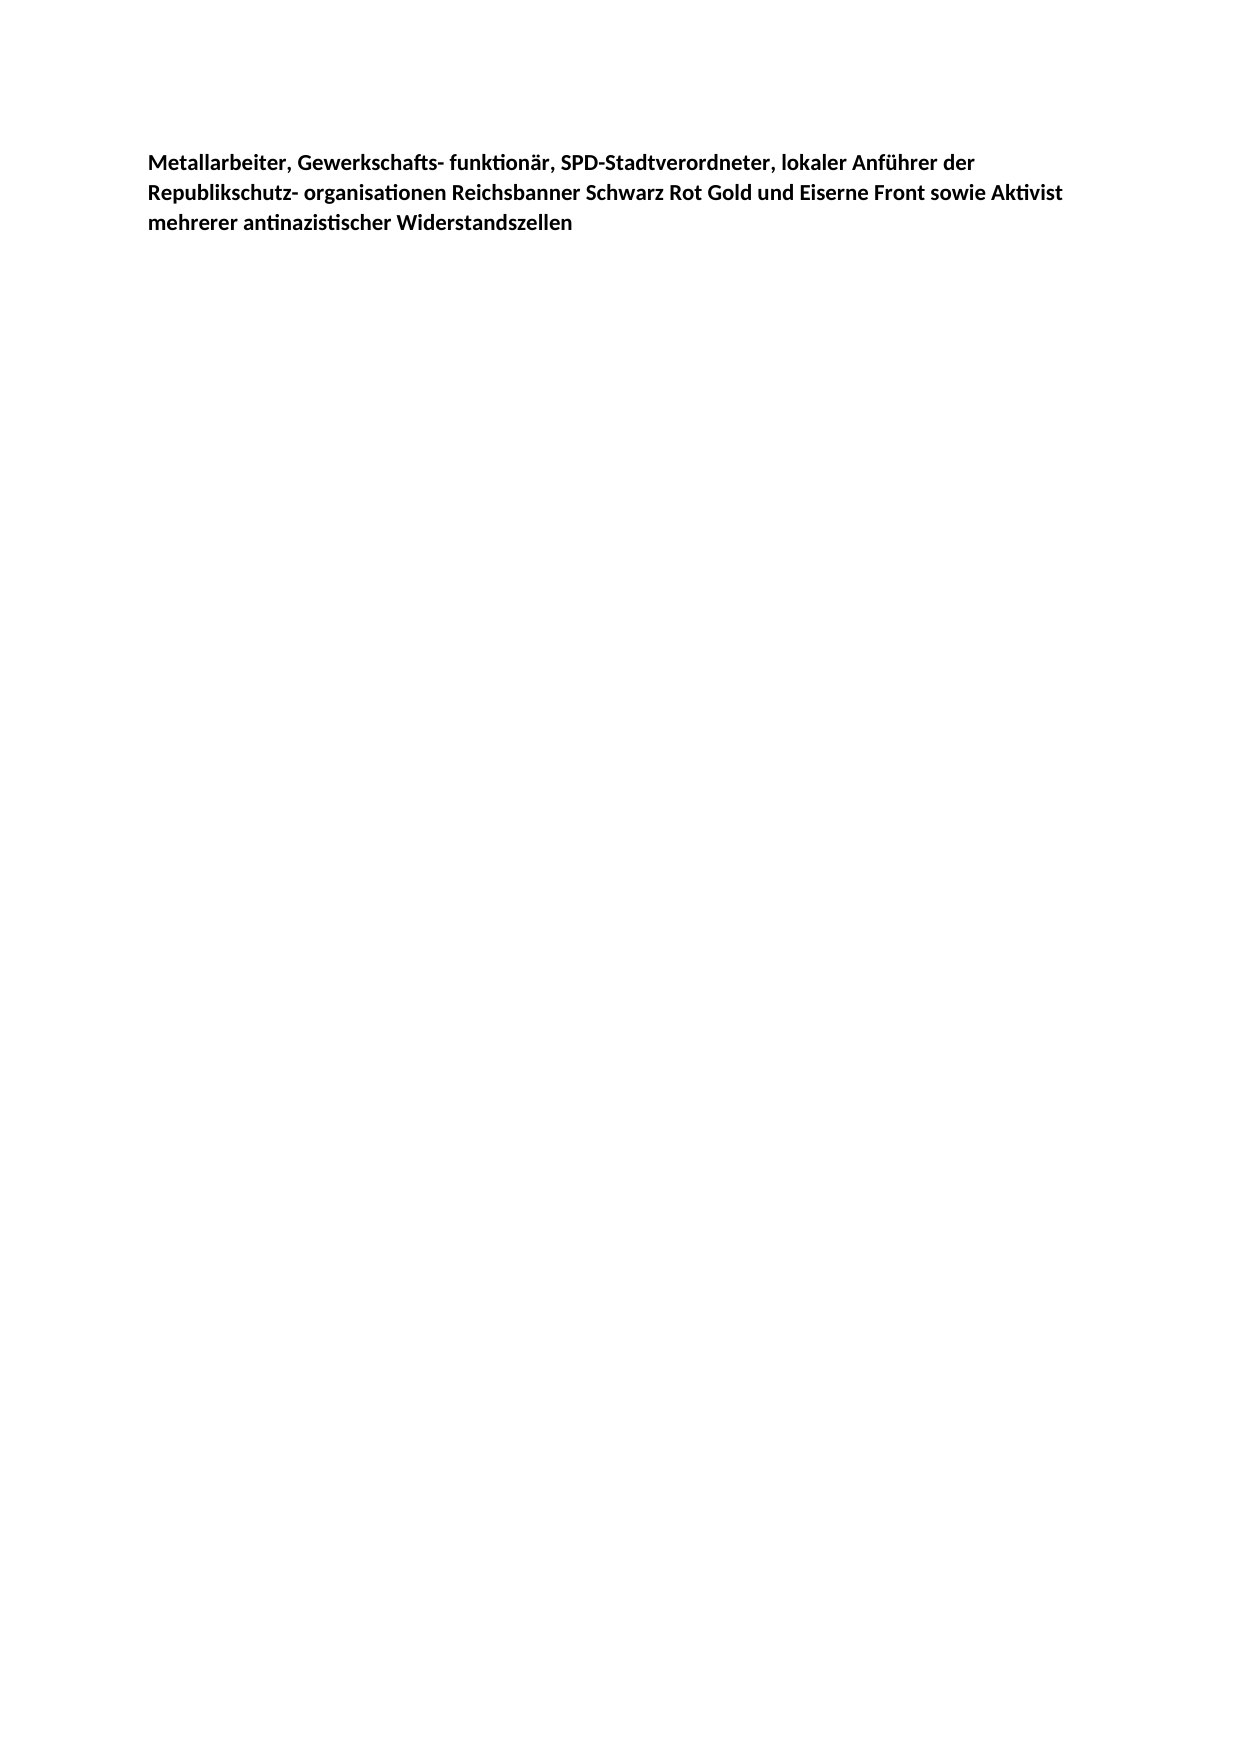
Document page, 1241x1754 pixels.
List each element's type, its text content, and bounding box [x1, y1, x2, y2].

text Metallarbeiter, Gewerkschafts- funktionär, SPD-Stadtverordneter, lokaler Anführer der Republikschutz- organisationen Reichsbanner Schwarz Rot Gold und Eiserne Front sowie Aktivist mehrerer antinazistischer Widerstandszellen [148, 148, 1093, 236]
